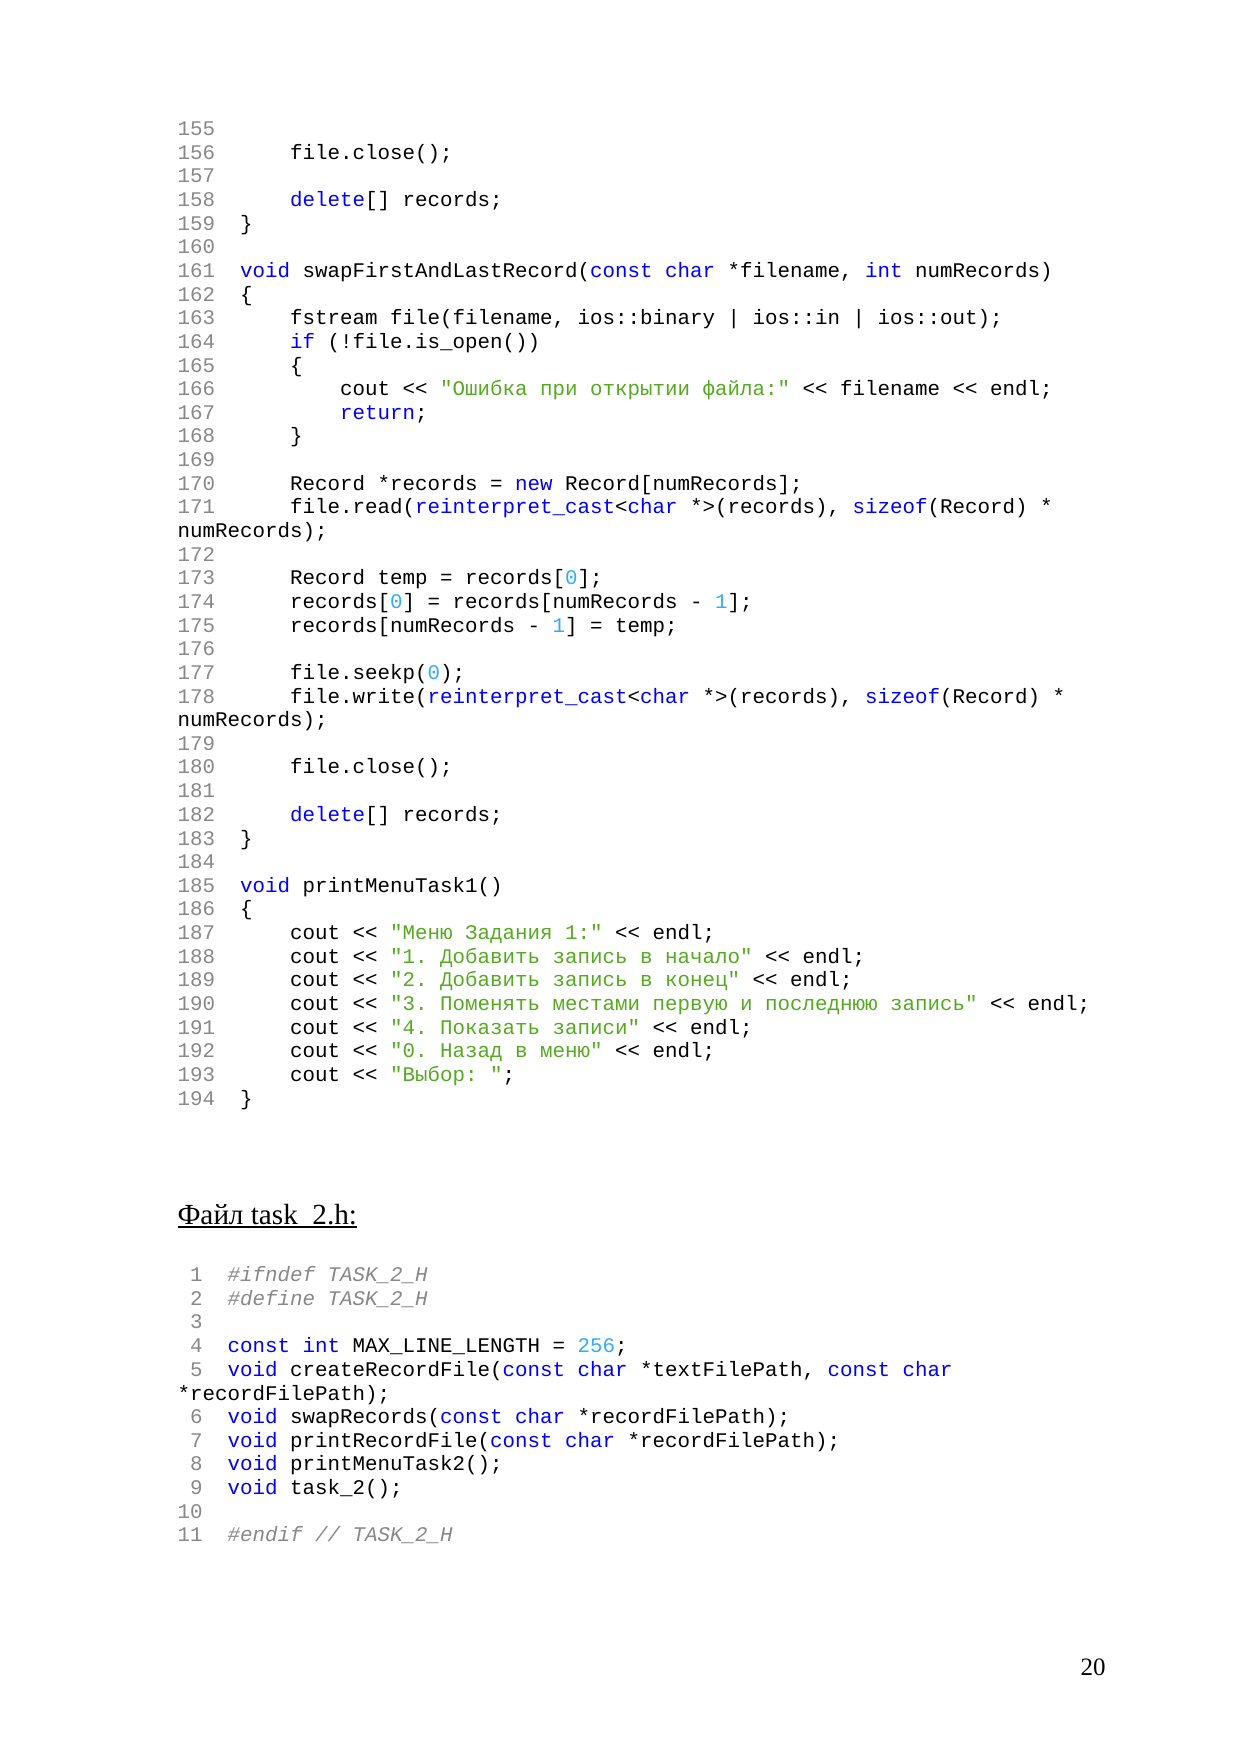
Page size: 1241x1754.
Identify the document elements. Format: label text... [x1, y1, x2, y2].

text 186 { [177, 898, 1152, 922]
text 4 const int MAX_LINE_LENGTH = 256; [177, 1335, 1152, 1359]
text 171 file.read(reinterpret_cast<char *>(records), sizeof(Record) * numRecords); [177, 496, 1152, 544]
text 184 [177, 851, 1152, 875]
text 191 cout << "4. Показать записи" << endl; [177, 1017, 1152, 1040]
text 167 return; [177, 402, 1152, 426]
text 162 { [177, 284, 1152, 307]
text 5 void createRecordFile(const char *textFilePath, const char *recordFilePath); [177, 1359, 1152, 1406]
text 168 } [177, 426, 1152, 449]
text 169 [177, 449, 1152, 473]
text 166 cout << "Ошибка при открытии файла:" << filename << endl; [177, 378, 1152, 402]
text 192 cout << "0. Назад в меню" << endl; [177, 1040, 1152, 1064]
text 188 cout << "1. Добавить запись в начало" << endl; [177, 946, 1152, 969]
text 1 #ifndef TASK_2_H [177, 1264, 1152, 1288]
text 173 Record temp = records[0]; [177, 567, 1152, 591]
text 159 } [177, 213, 1152, 236]
text 7 void printRecordFile(const char *recordFilePath); [177, 1430, 1152, 1453]
text 190 cout << "3. Поменять местами первую и последнюю запись" << endl; [177, 993, 1152, 1017]
text 6 void swapRecords(const char *recordFilePath); [177, 1406, 1152, 1430]
text 194 } [177, 1088, 1152, 1111]
text 165 { [177, 354, 1152, 378]
text 174 records[0] = records[numRecords - 1]; [177, 591, 1152, 615]
text 172 [177, 544, 1152, 567]
text 181 [177, 780, 1152, 804]
text 161 void swapFirstAndLastRecord(const char *filename, int numRecords) [177, 260, 1152, 284]
text 155 [177, 118, 1152, 142]
text 163 fstream file(filename, ios::binary | ios::in | ios::out); [177, 307, 1152, 331]
text 157 [177, 165, 1152, 189]
text 8 void printMenuTask2(); [177, 1453, 1152, 1477]
text 160 [177, 236, 1152, 260]
text 177 file.seekp(0); [177, 662, 1152, 686]
text 189 cout << "2. Добавить запись в конец" << endl; [177, 969, 1152, 993]
text 11 #endif // TASK_2_H [177, 1524, 1152, 1548]
text 3 [177, 1312, 1152, 1335]
text 176 [177, 638, 1152, 662]
text 180 file.close(); [177, 757, 1152, 780]
text 182 delete[] records; [177, 804, 1152, 827]
text 9 void task_2(); [177, 1477, 1152, 1501]
text 158 delete[] records; [177, 189, 1152, 213]
text 164 if (!file.is_open()) [177, 331, 1152, 354]
text 178 file.write(reinterpret_cast<char *>(records), sizeof(Record) * numRecords); [177, 686, 1152, 733]
text 193 cout << "Выбор: "; [177, 1064, 1152, 1088]
text 170 Record *records = new Record[numRecords]; [177, 473, 1152, 496]
text 183 } [177, 827, 1152, 851]
text 179 [177, 733, 1152, 757]
text 156 file.close(); [177, 142, 1152, 165]
text 187 cout << "Меню Задания 1:" << endl; [177, 922, 1152, 946]
text 2 #define TASK_2_H [177, 1288, 1152, 1312]
text Файл task_2.h: [177, 1197, 1152, 1231]
text 185 void printMenuTask1() [177, 875, 1152, 898]
text 10 [177, 1501, 1152, 1524]
text 175 records[numRecords - 1] = temp; [177, 615, 1152, 638]
